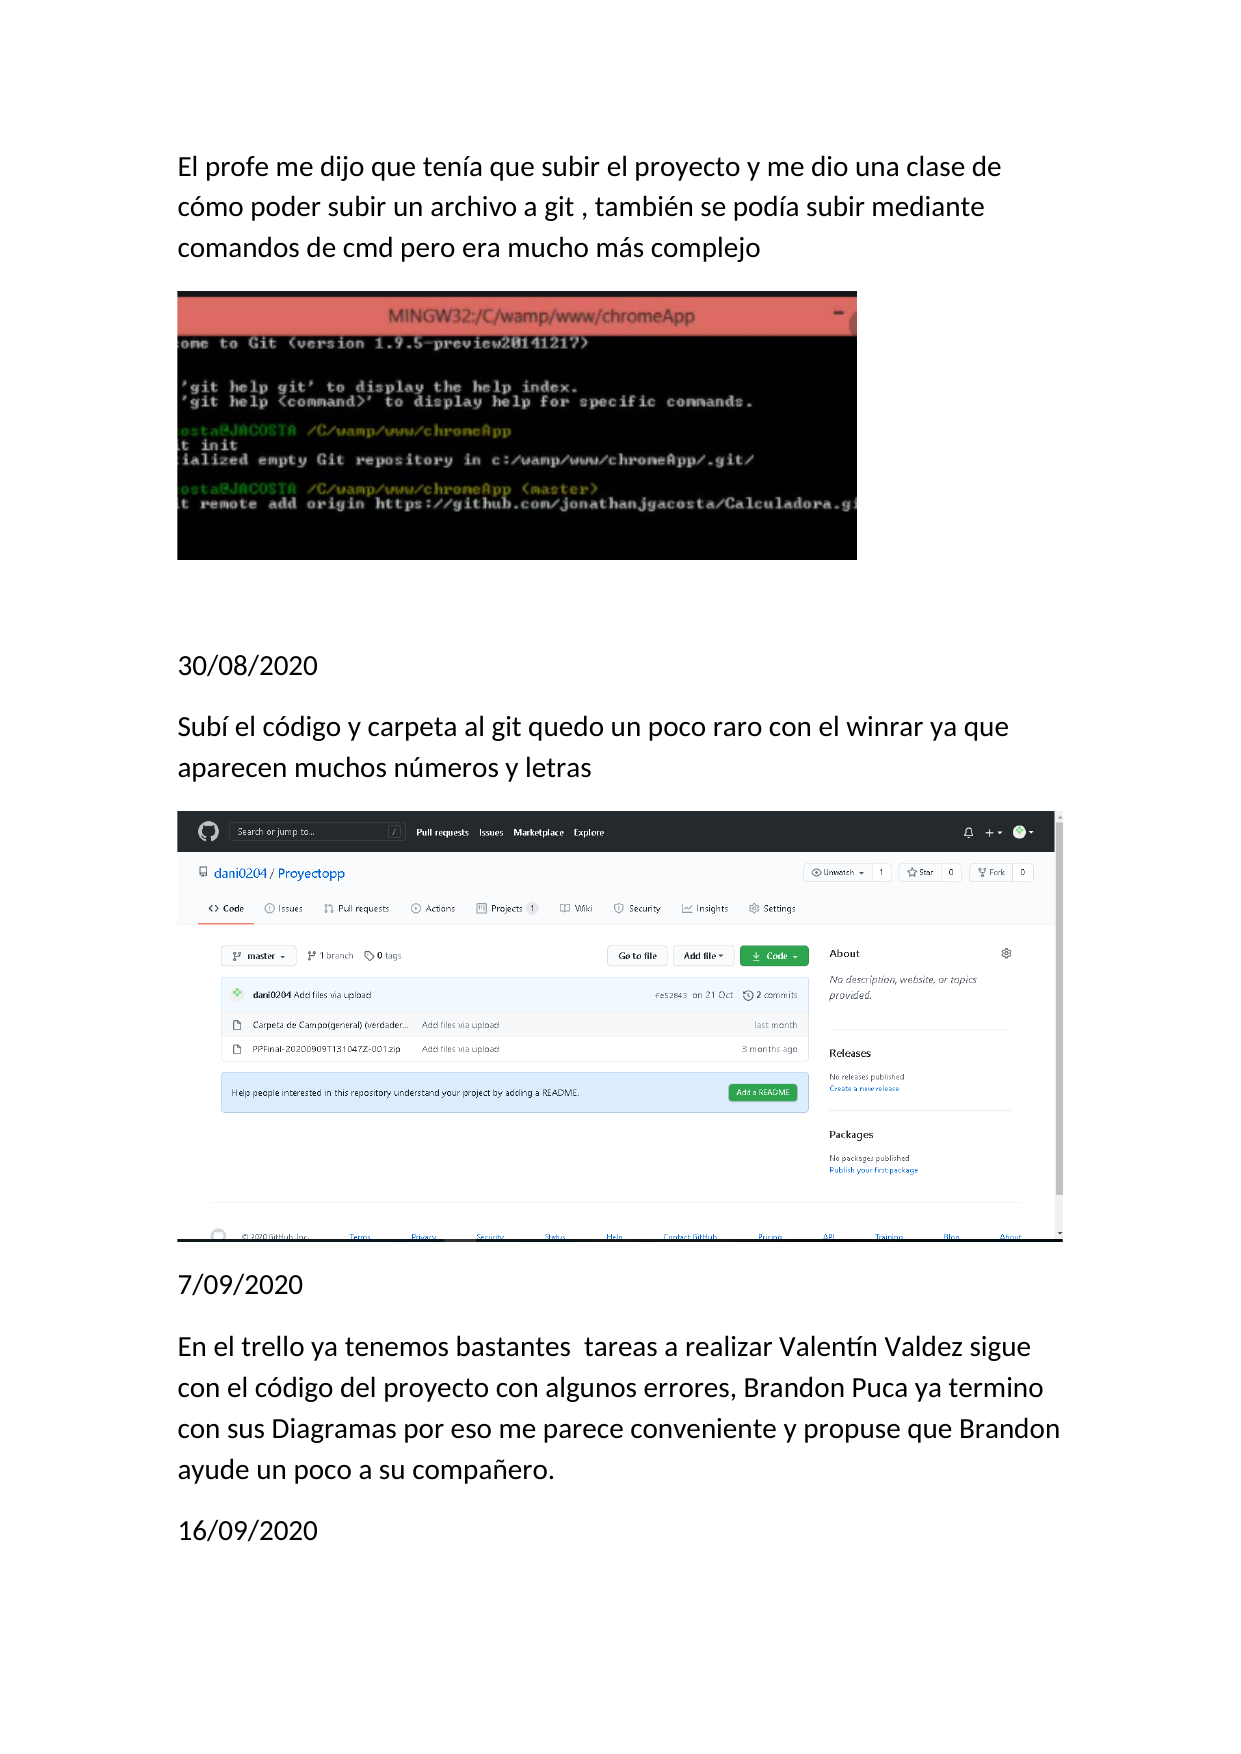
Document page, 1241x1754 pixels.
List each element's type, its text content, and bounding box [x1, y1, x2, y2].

text 7/09/2020 [177, 1266, 1063, 1302]
picture [177, 811, 1063, 1242]
text 30/08/2020 [177, 647, 1063, 682]
text Subí el código y carpeta al git quedo un poco raro con el winrar ya que aparecen muchos números y letras [177, 708, 1063, 785]
text El profe me dijo que tenía que subir el proyecto y me dio una clase de cómo poder subir un archivo a git , también se podía subir mediante comandos de cmd pero era mucho más complejo [177, 148, 1063, 265]
text 16/09/2020 [177, 1512, 1063, 1548]
text En el trello ya tenemos bastantes tareas a realizar Valentín Valdez sigue con el código del proyecto con algunos errores, Brandon Puca ya termino con sus Diagramas por eso me parece conveniente y propuse que Brandon ayude un poco a su compañero. [177, 1328, 1063, 1486]
picture [177, 291, 857, 560]
